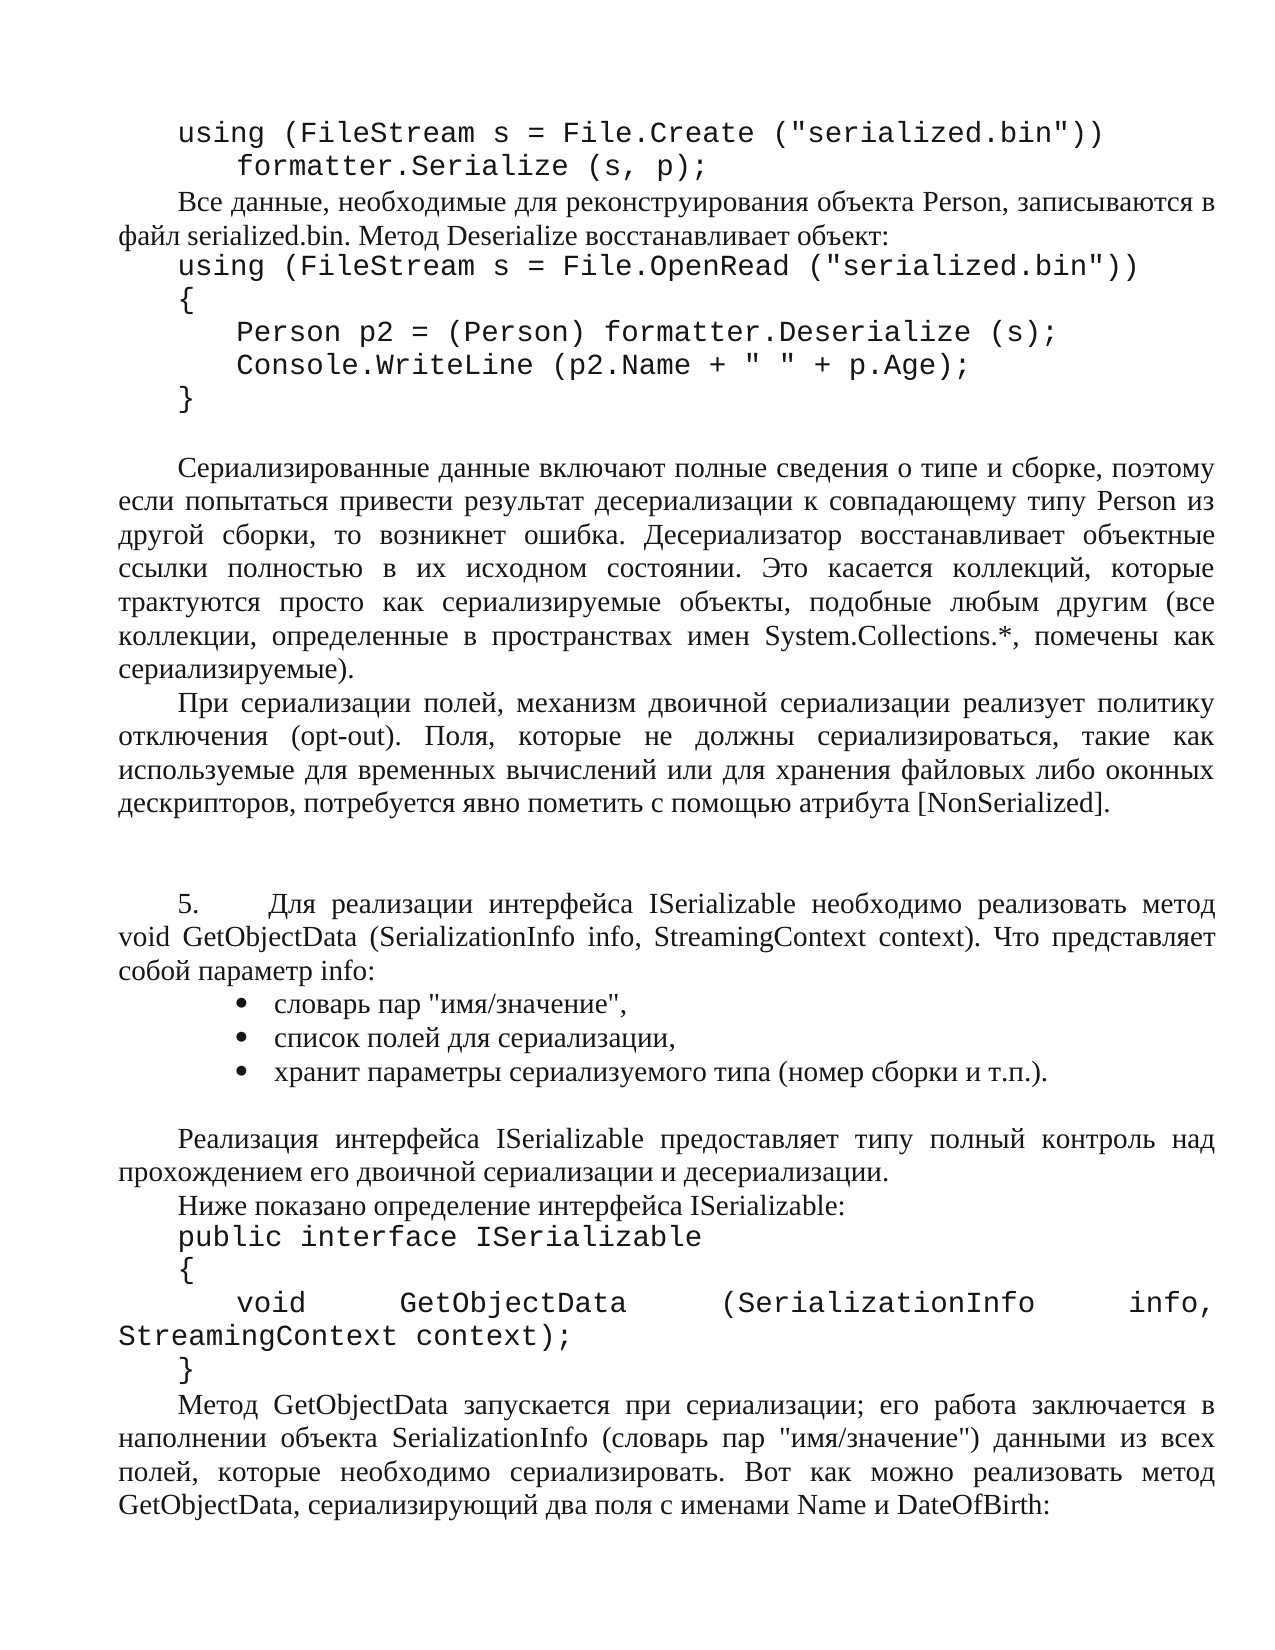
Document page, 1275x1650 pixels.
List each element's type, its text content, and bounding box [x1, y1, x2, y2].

text Реализация интерфейса ISerializable предоставляет типу полный контроль над прохождением его двоичной сериализации и десериализации. [118, 1121, 1216, 1188]
text using (FileStream s = File.OpenRead ("serialized.bin")) [118, 251, 1216, 284]
text Console.WriteLine (p2.Name + " " + p.Age); [118, 350, 1216, 383]
text { [118, 284, 1216, 317]
text formatter.Serialize (s, р); [118, 151, 1216, 184]
text Ниже показано определение интерфейса ISerializable: [118, 1188, 1216, 1222]
text } [118, 1354, 1216, 1387]
text public interface ISerializable [118, 1222, 1216, 1255]
text Метод GetObjectData запускается при сериализации; его работа заключается в наполнении объекта SerializationInfo (словарь пар "имя/значение") данными из всех полей, которые необходимо сериализировать. Вот как можно реализовать метод GetObjectData, сериализирующий два поля с именами Name и DateOfBirth: [118, 1387, 1216, 1521]
text void GetObjectData (SerializationInfo info, StreamingContext context); [118, 1288, 1216, 1354]
text При сериализации полей, механизм двоичной сериализации реализует политику отключения (opt-out). Поля, которые не должны сериализироваться, такие как используемые для временных вычислений или для хранения файловых либо оконных дескрипторов, потребуется явно пометить с помощью атрибута [NonSerialized]. [118, 685, 1216, 819]
text { [118, 1255, 1216, 1288]
list список полей для сериализации, [236, 1020, 1216, 1054]
text Все данные, необходимые для реконструирования объекта Person, записываются в файл serialized.bin. Метод Deserialize восстанавливает объект: [118, 184, 1216, 251]
list словарь пар "имя/значение", [236, 987, 1216, 1020]
list хранит параметры сериализуемого типа (номер сборки и т.п.). [236, 1054, 1216, 1087]
text } [118, 383, 1216, 416]
text Сериализированные данные включают полные сведения о типе и сборке, поэтому если попытаться привести результат десериализации к совпадающему типу Person из другой сборки, то возникнет ошибка. Десериализатор восстанавливает объектные ссылки полностью в их исходном состоянии. Это касается коллекций, которые трактуются просто как сериализируемые объекты, подобные любым другим (все коллекции, определенные в пространствах имен System.Collections.*, помечены как сериализируемые). [118, 450, 1216, 685]
text using (FileStream s = File.Create ("serialized.bin")) [118, 118, 1216, 151]
list Для реализации интерфейса ISerializable необходимо реализовать метод void GetObjectData (SerializationInfo info, StreamingContext context). Что представляет собой параметр info: [118, 886, 1216, 987]
text Person р2 = (Person) formatter.Deserialize (s); [118, 317, 1216, 350]
